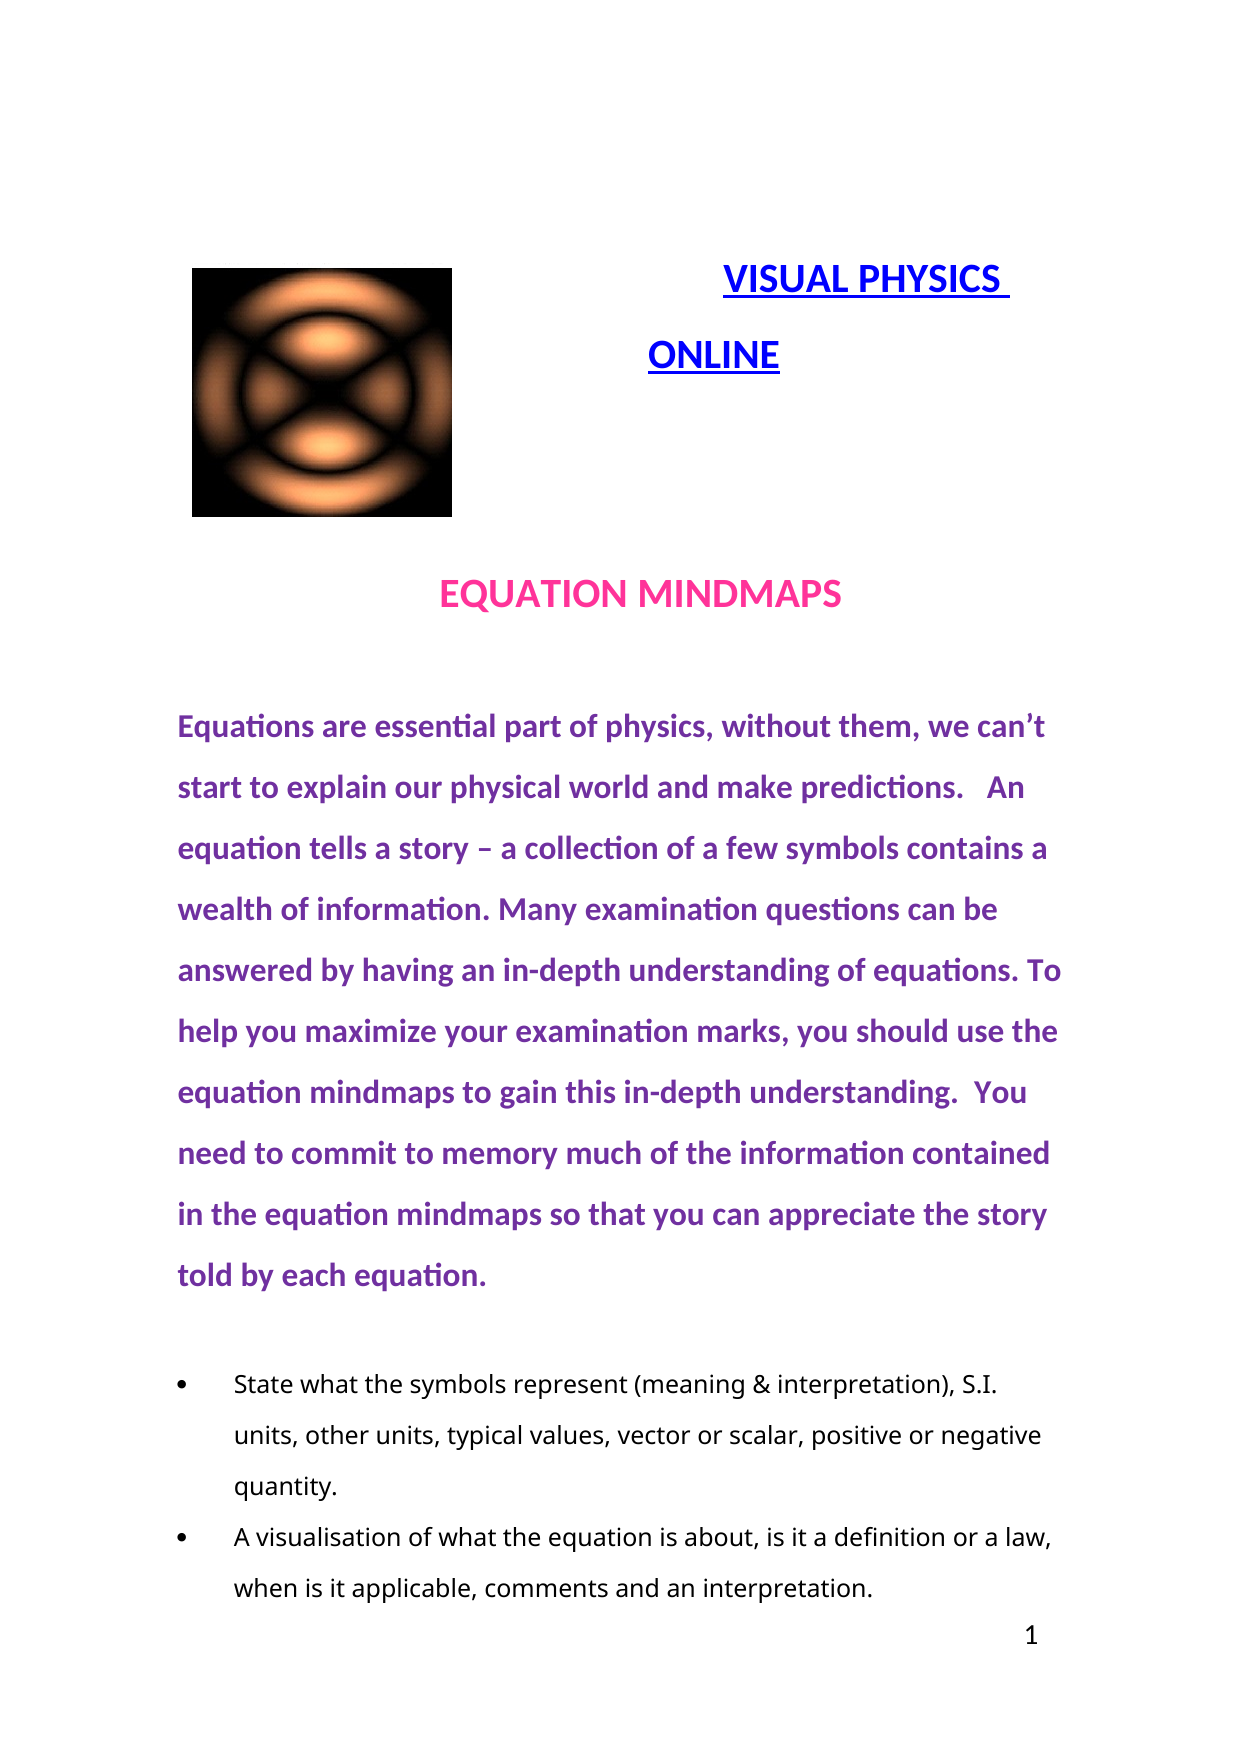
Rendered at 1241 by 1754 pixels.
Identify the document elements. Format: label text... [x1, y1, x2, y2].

list A visualisation of what the equation is about, is it a definition or a law, when is it applicable, comments and an interpretation. [177, 1519, 1063, 1604]
text Equations are essential part of physics, without them, we can’t start to explain our physical world and make predictions. An equation tells a story – a collection of a few symbols contains a wealth of information. Many examination questions can be answered by having an in-depth understanding of equations. To help you maximize your examination marks, you should use the equation mindmaps to gain this in-depth understanding. You need to commit to memory much of the information contained in the equation mindmaps so that you can appreciate the story told by each equation. [177, 705, 1063, 1295]
picture [192, 263, 452, 517]
text VISUAL PHYSICS ONLINE [354, 252, 1012, 379]
text EQUATION MINDMAPS [354, 567, 1063, 618]
list State what the symbols represent (meaning & interpretation), S.I. units, other units, typical values, vector or scalar, positive or negative quantity. [177, 1366, 1063, 1502]
